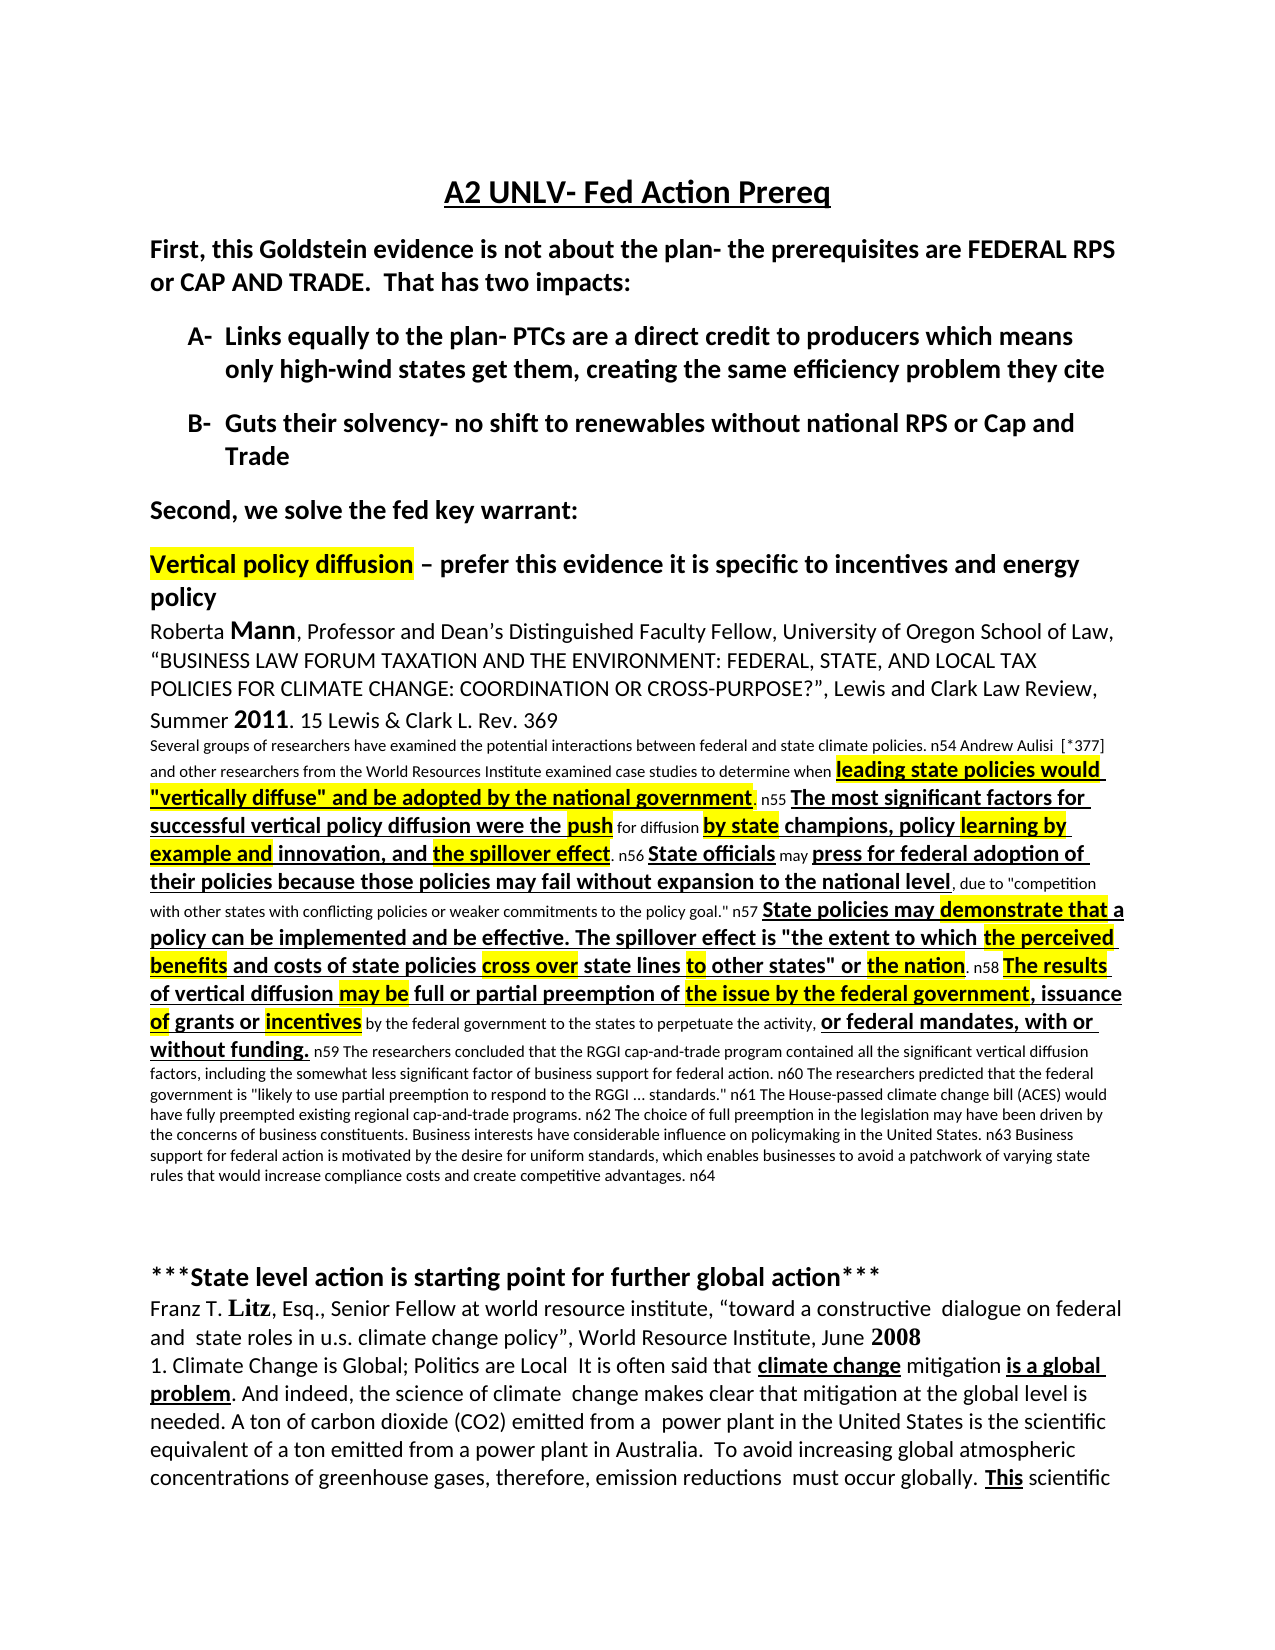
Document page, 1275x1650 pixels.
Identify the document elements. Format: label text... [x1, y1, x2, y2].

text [150, 1351, 1125, 1491]
subtitle A2 UNLV- Fed Action Prereq [150, 171, 1125, 212]
subtitle Links equally to the plan- PTCs are a direct credit to producers which means only high-wind states get them, creating the same efficiency problem they cite [187, 319, 1125, 385]
text Franz T. Litz, Esq., Senior Fellow at world resource institute, “toward a constructive dialogue on federal and state roles in u.s. climate change policy”, World Resource Institute, June 2008 [150, 1293, 1125, 1351]
subtitle Guts their solvency- no shift to renewables without national RPS or Cap and Trade [187, 406, 1125, 472]
subtitle Vertical policy diffusion – prefer this evidence it is specific to incentives and energy policy [150, 547, 1125, 613]
subtitle Second, we solve the fed key warrant: [150, 493, 1125, 526]
text Roberta Mann, Professor and Dean’s Distinguished Faculty Fellow, University of Oregon School of Law, “BUSINESS LAW FORUM TAXATION AND THE ENVIRONMENT: FEDERAL, STATE, AND LOCAL TAX POLICIES FOR CLIMATE CHANGE: COORDINATION OR CROSS-PURPOSE?”, Lewis and Clark Law Review, Summer 2011. 15 Lewis & Clark L. Rev. 369 [150, 613, 1125, 735]
text Several groups of researchers have examined the potential interactions between federal and state climate policies. n54 Andrew Aulisi [*377] and other researchers from the World Resources Institute examined case studies to determine when leading state policies would "vertically diffuse" and be adopted by the national government. n55 The most significant factors for successful vertical policy diffusion were the push for diffusion by state champions, policy learning by example and innovation, and the spillover effect. n56 State officials may press for federal adoption of their policies because those policies may fail without expansion to the national level, due to "competition with other states with conflicting policies or weaker commitments to the policy goal." n57 State policies may demonstrate that a policy can be implemented and be effective. The spillover effect is "the extent to which the perceived benefits and costs of state policies cross over state lines to other states" or the nation. n58 The results of vertical diffusion may be full or partial preemption of the issue by the federal government, issuance of grants or incentives by the federal government to the states to perpetuate the activity, or federal mandates, with or without funding. n59 The researchers concluded that the RGGI cap-and-trade program contained all the significant vertical diffusion factors, including the somewhat less significant factor of business support for federal action. n60 The researchers predicted that the federal government is "likely to use partial preemption to respond to the RGGI ... standards." n61 The House-passed climate change bill (ACES) would have fully preempted existing regional cap-and-trade programs. n62 The choice of full preemption in the legislation may have been driven by the concerns of business constituents. Business interests have considerable influence on policymaking in the United States. n63 Business support for federal action is motivated by the desire for uniform standards, which enables businesses to avoid a patchwork of varying state rules that would increase compliance costs and create competitive advantages. n64 [150, 735, 1125, 1185]
subtitle First, this Goldstein evidence is not about the plan- the prerequisites are FEDERAL RPS or CAP AND TRADE. That has two impacts: [150, 232, 1125, 298]
subtitle ***State level action is starting point for further global action*** [150, 1260, 1125, 1293]
